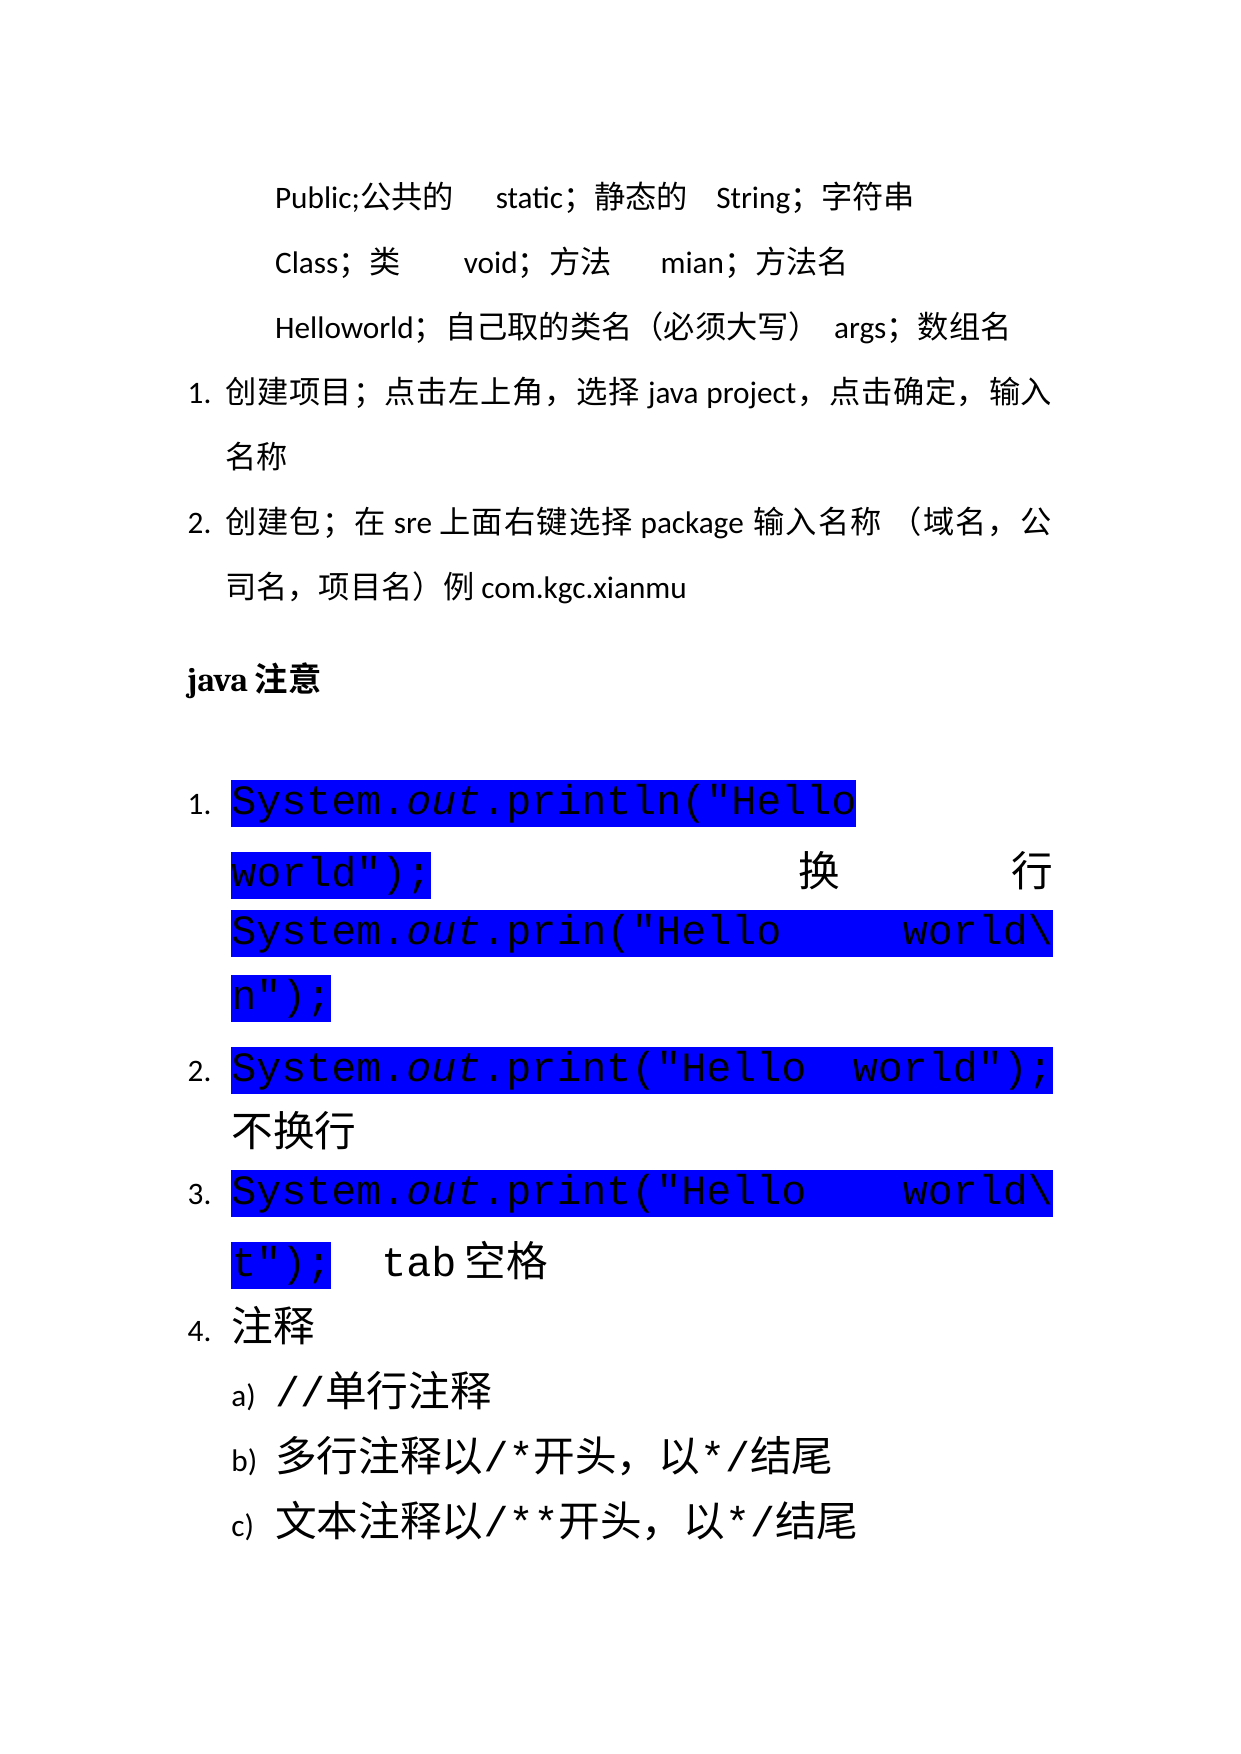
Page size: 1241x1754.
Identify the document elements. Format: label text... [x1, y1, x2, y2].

list System.out.println("Hello world"); 换行 System.out.prin("Hello world\n"); [187, 771, 1053, 1031]
list 创建项目；点击左上角，选择java project，点击确定，输入名称 [187, 357, 1053, 487]
subtitle java注意 [187, 644, 1053, 709]
list System.out.print("Hello world");不换行 [187, 1031, 1053, 1161]
text Public;公共的 static；静态的 String；字符串 [187, 162, 1053, 227]
list 创建包；在sre上面右键选择package 输入名称 （域名，公司名，项目名）例com.kgc.xianmu [187, 487, 1053, 617]
list 文本注释以/**开头，以*/结尾 [231, 1486, 1053, 1551]
text Helloworld；自己取的类名（必须大写） args；数组名 [187, 292, 1053, 357]
list 多行注释以/*开头，以*/结尾 [231, 1421, 1053, 1486]
list 注释 [187, 1291, 1053, 1356]
text Class；类 void；方法 mian；方法名 [187, 227, 1053, 292]
list System.out.print("Hello world\t"); tab空格 [187, 1161, 1053, 1291]
list //单行注释 [231, 1356, 1053, 1421]
